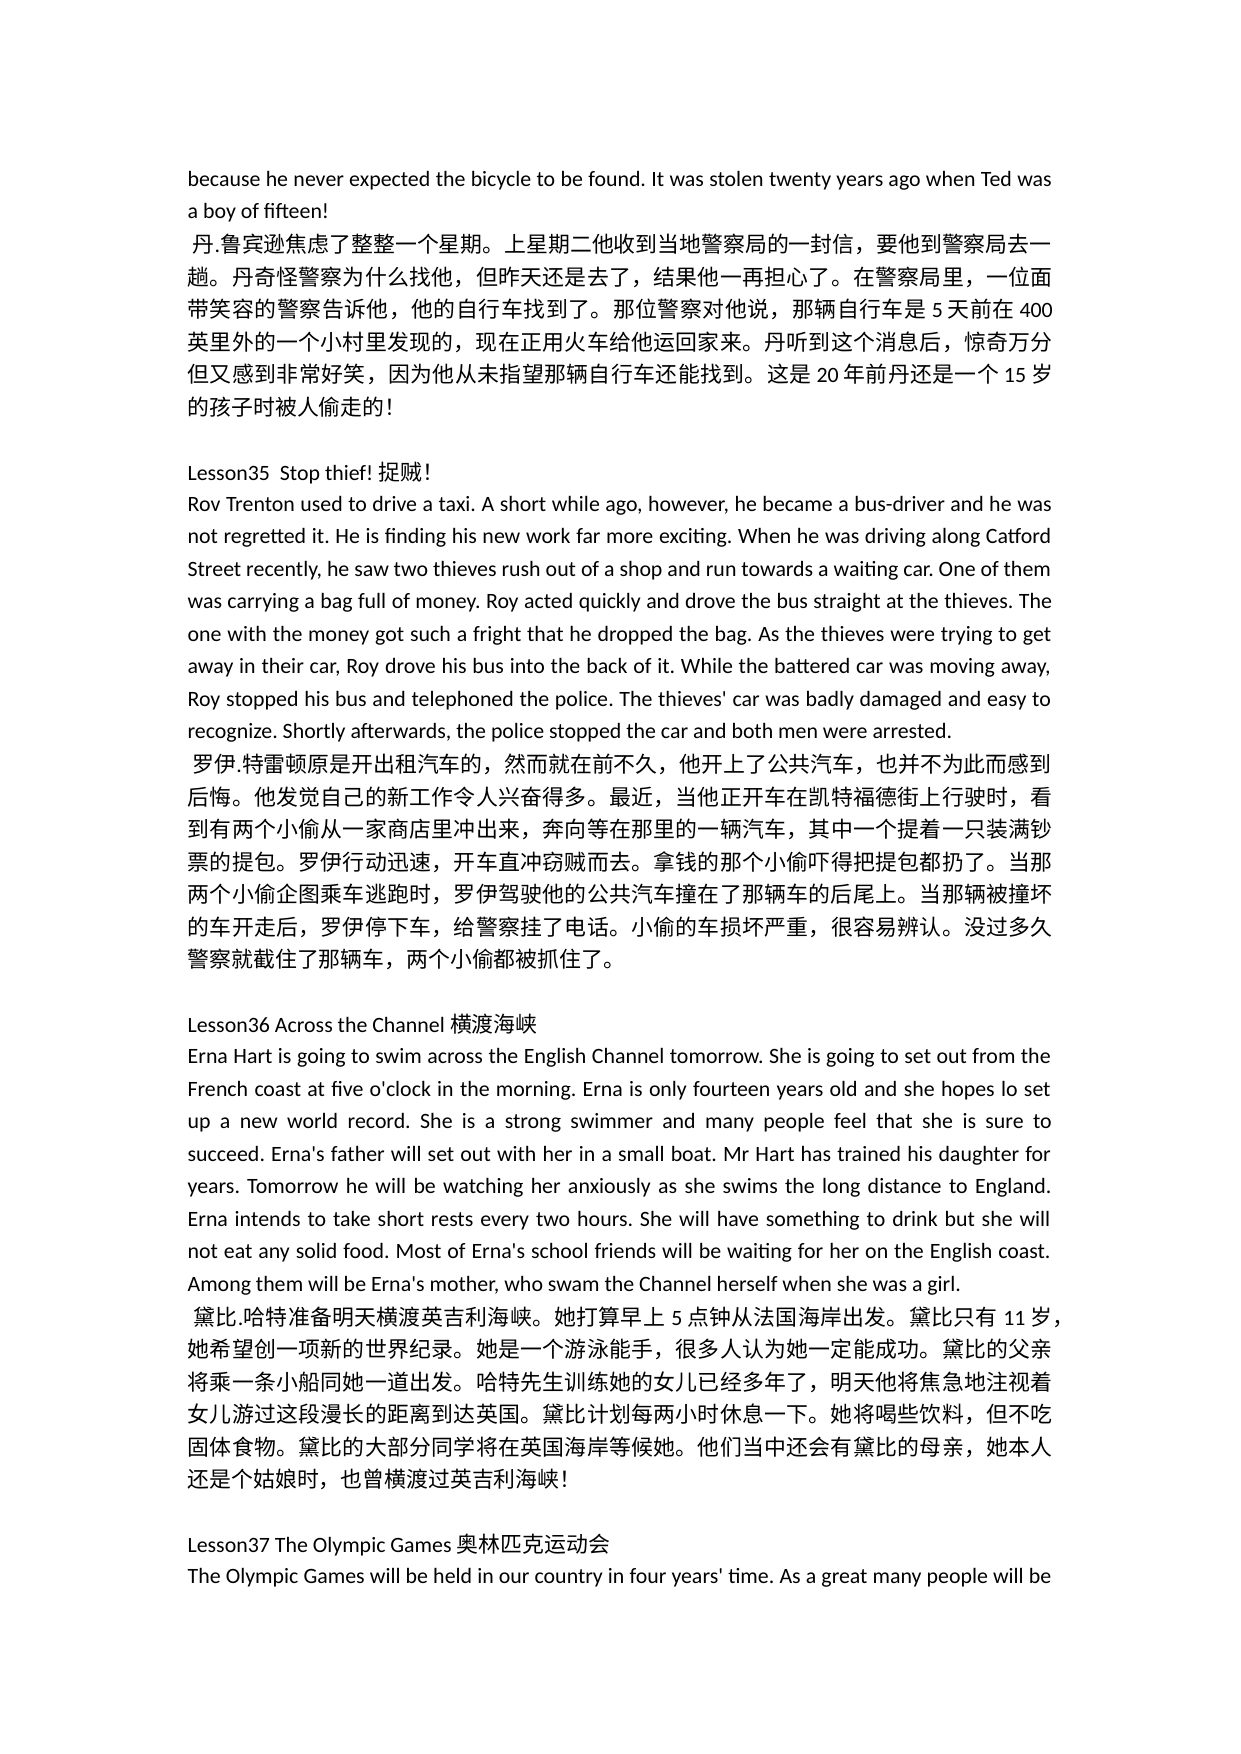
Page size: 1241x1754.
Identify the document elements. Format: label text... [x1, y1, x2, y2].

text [187, 162, 1053, 227]
text Lesson37 The Olympic Games 奥林匹克运动会 [187, 1527, 1053, 1559]
text 丹.鲁宾逊焦虑了整整一个星期。上星期二他收到当地警察局的一封信，要他到警察局去一趟。丹奇怪警察为什么找他，但昨天还是去了，结果他一再担心了。在警察局里，一位面带笑容的警察告诉他，他的自行车找到了。那位警察对他说，那辆自行车是5天前在400英里外的一个小村里发现的，现在正用火车给他运回家来。丹听到这个消息后，惊奇万分，但又感到非常好笑，因为他从未指望那辆自行车还能找到。这是20年前丹还是一个15岁的孩子时被人偷走的！ [187, 227, 1053, 422]
text Rov Trenton used to drive a taxi. A short while ago, however, he became a bus-driver and he was not regretted it. He is finding his new work far more exciting. When he was driving along Catford Street recently, he saw two thieves rush out of a shop and run towards a waiting car. One of them was carrying a bag full of money. Roy acted quickly and drove the bus straight at the thieves. The one with the money got such a fright that he dropped the bag. As the thieves were trying to get away in their car, Roy drove his bus into the back of it. While the battered car was moving away, Roy stopped his bus and telephoned the police. The thieves' car was badly damaged and easy to recognize. Shortly afterwards, the police stopped the car and both men were arrested. [187, 487, 1053, 747]
text 黛比.哈特准备明天横渡英吉利海峡。她打算早上5点钟从法国海岸出发。黛比只有11岁，她希望创一项新的世界纪录。她是一个游泳能手，很多人认为她一定能成功。黛比的父亲将乘一条小船同她一道出发。哈特先生训练她的女儿已经多年了，明天他将焦急地注视着女儿游过这段漫长的距离到达英国。黛比计划每两小时休息一下。她将喝些饮料，但不吃固体食物。黛比的大部分同学将在英国海岸等候她。他们当中还会有黛比的母亲，她本人还是个姑娘时，也曾横渡过英吉利海峡！ [187, 1299, 1053, 1494]
text Lesson36 Across the Channel 横渡海峡 [187, 1007, 1053, 1039]
text 罗伊.特雷顿原是开出租汽车的，然而就在前不久，他开上了公共汽车，也并不为此而感到后悔。他发觉自己的新工作令人兴奋得多。最近，当他正开车在凯特福德街上行驶时，看到有两个小偷从一家商店里冲出来，奔向等在那里的一辆汽车，其中一个提着一只装满钞票的提包。罗伊行动迅速，开车直冲窃贼而去。拿钱的那个小偷吓得把提包都扔了。当那两个小偷企图乘车逃跑时，罗伊驾驶他的公共汽车撞在了那辆车的后尾上。当那辆被撞坏的车开走后，罗伊停下车，给警察挂了电话。小偷的车损坏严重，很容易辨认。没过多久，警察就截住了那辆车，两个小偷都被抓住了。 [187, 747, 1053, 974]
text Lesson35 Stop thief! 捉贼！ [187, 454, 1053, 487]
text Erna Hart is going to swim across the English Channel tomorrow. She is going to set out from the French coast at five o'clock in the morning. Erna is only fourteen years old and she hopes lo set up a new world record. She is a strong swimmer and many people feel that she is sure to succeed. Erna's father will set out with her in a small boat. Mr Hart has trained his daughter for years. Tomorrow he will be watching her anxiously as she swims the long distance to England. Erna intends to take short rests every two hours. She will have something to drink but she will not eat any solid food. Most of Erna's school friends will be waiting for her on the English coast. Among them will be Erna's mother, who swam the Channel herself when she was a girl. [187, 1039, 1053, 1299]
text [187, 1559, 1053, 1592]
